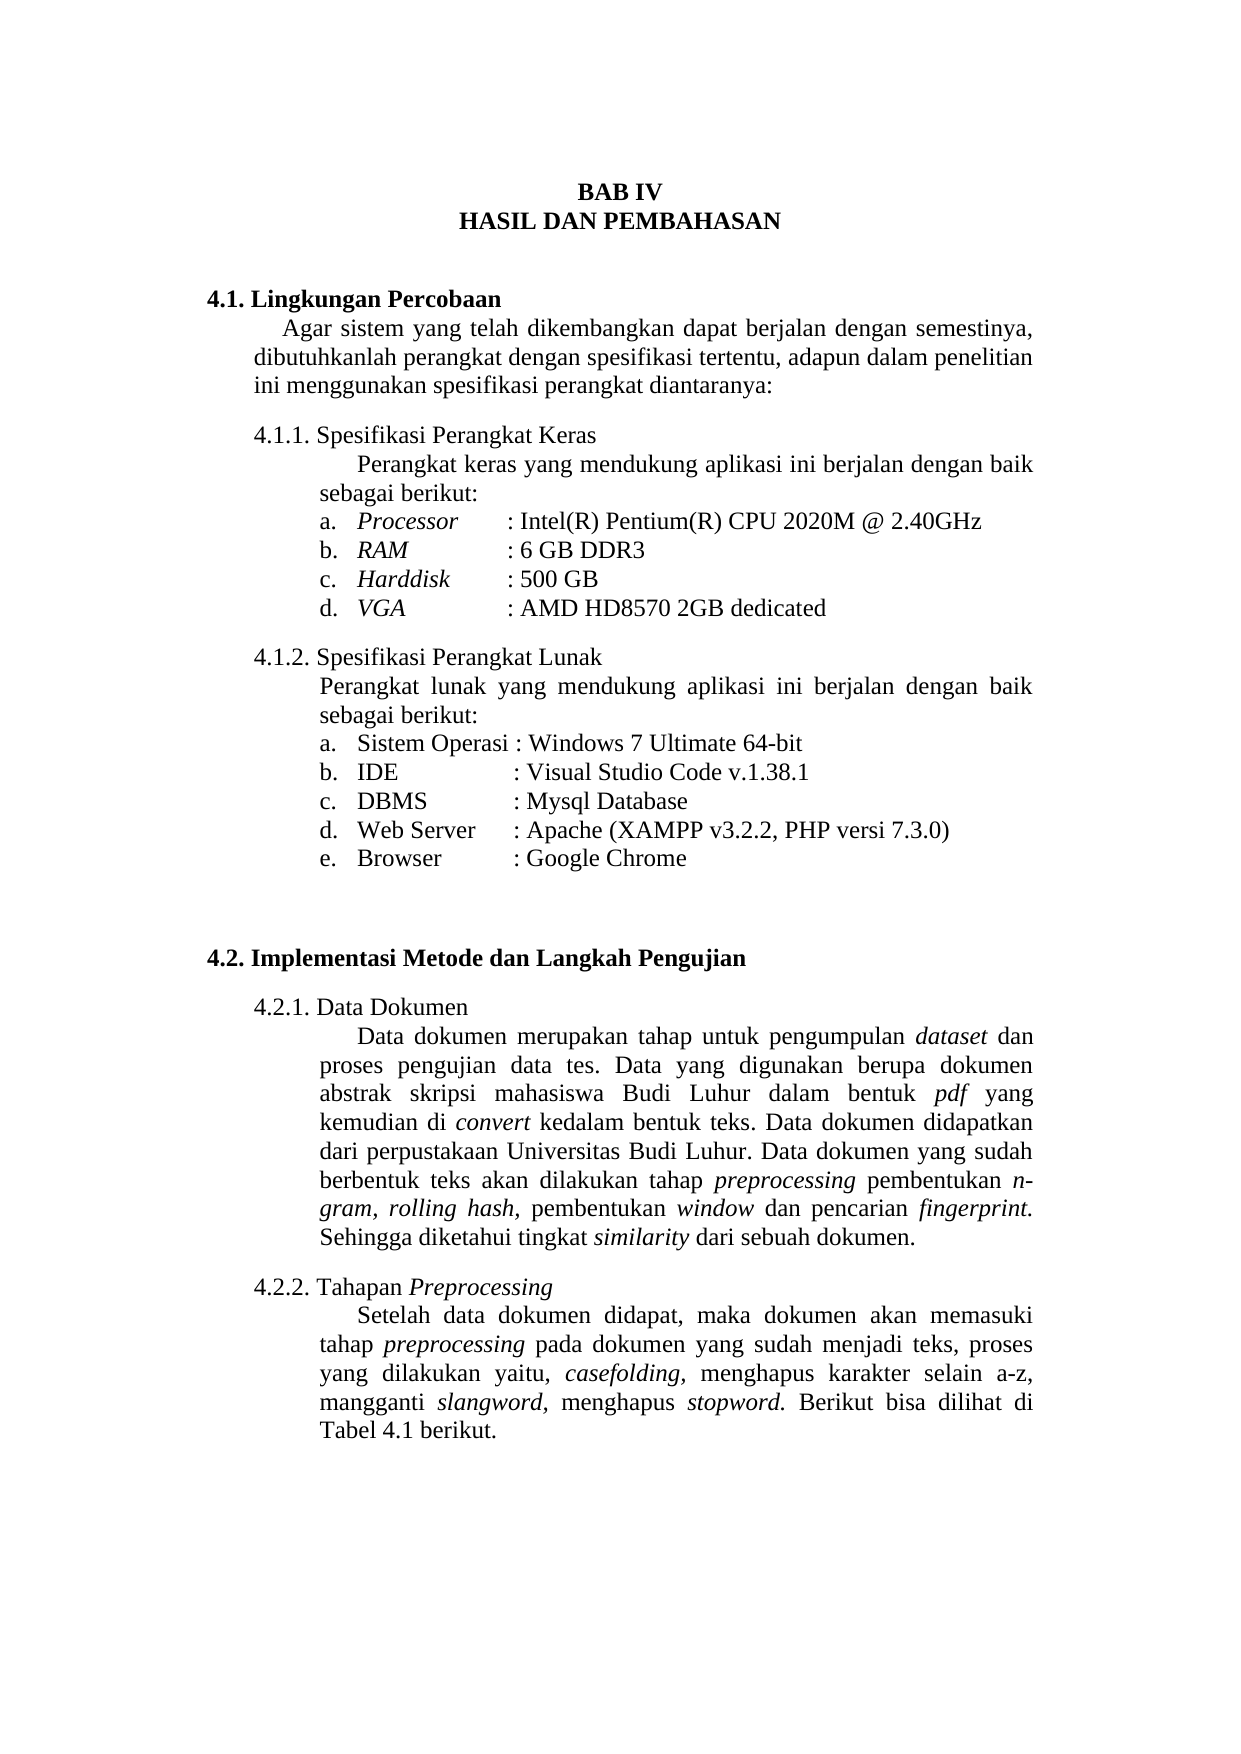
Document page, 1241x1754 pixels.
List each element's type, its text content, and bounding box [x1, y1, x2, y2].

subtitle 4.1. Lingkungan Percobaan [207, 284, 1033, 313]
list Sistem Operasi : Windows 7 Ultimate 64-bit [319, 728, 1033, 757]
subtitle 4.2.1. Data Dokumen [254, 992, 1033, 1021]
list DBMS : Mysql Database [319, 786, 1033, 815]
subtitle 4.1.1. Spesifikasi Perangkat Keras [254, 420, 1033, 449]
list VGA : AMD HD8570 2GB dedicated [319, 593, 1033, 621]
text Perangkat lunak yang mendukung aplikasi ini berjalan dengan baik sebagai berikut: [319, 671, 1033, 728]
subtitle hasil dan pembahasan [207, 206, 1033, 235]
subtitle 4.1.2. Spesifikasi Perangkat Lunak [254, 642, 1033, 671]
subtitle 4.2. Implementasi Metode dan Langkah Pengujian [207, 943, 1033, 971]
list Web Server : Apache (XAMPP v3.2.2, PHP versi 7.3.0) [319, 815, 1033, 843]
text Agar sistem yang telah dikembangkan dapat berjalan dengan semestinya, dibutuhkanlah perangkat dengan spesifikasi tertentu, adapun dalam penelitian ini menggunakan spesifikasi perangkat diantaranya: [254, 313, 1033, 399]
subtitle 4.2.2. Tahapan Preprocessing [254, 1272, 1033, 1301]
text Setelah data dokumen didapat, maka dokumen akan memasuki tahap preprocessing pada dokumen yang sudah menjadi teks, proses yang dilakukan yaitu, casefolding, menghapus karakter selain a-z, mangganti slangword, menghapus stopword. Berikut bisa dilihat di Tabel 4.1 berikut. [319, 1301, 1033, 1444]
list Processor : Intel(R) Pentium(R) CPU 2020M @ 2.40GHz [319, 506, 1033, 535]
list RAM : 6 GB DDR3 [319, 535, 1033, 564]
list IDE : Visual Studio Code v.1.38.1 [319, 757, 1033, 786]
text Data dokumen merupakan tahap untuk pengumpulan dataset dan proses pengujian data tes. Data yang digunakan berupa dokumen abstrak skripsi mahasiswa Budi Luhur dalam bentuk pdf yang kemudian di convert kedalam bentuk teks. Data dokumen didapatkan dari perpustakaan Universitas Budi Luhur. Data dokumen yang sudah berbentuk teks akan dilakukan tahap preprocessing pembentukan n-gram, rolling hash, pembentukan window dan pencarian fingerprint. Sehingga diketahui tingkat similarity dari sebuah dokumen. [319, 1021, 1033, 1251]
subtitle bab iV [207, 177, 1033, 206]
list Browser : Google Chrome [319, 843, 1033, 872]
text Perangkat keras yang mendukung aplikasi ini berjalan dengan baik sebagai berikut: [319, 449, 1033, 506]
list Harddisk : 500 GB [319, 564, 1033, 593]
